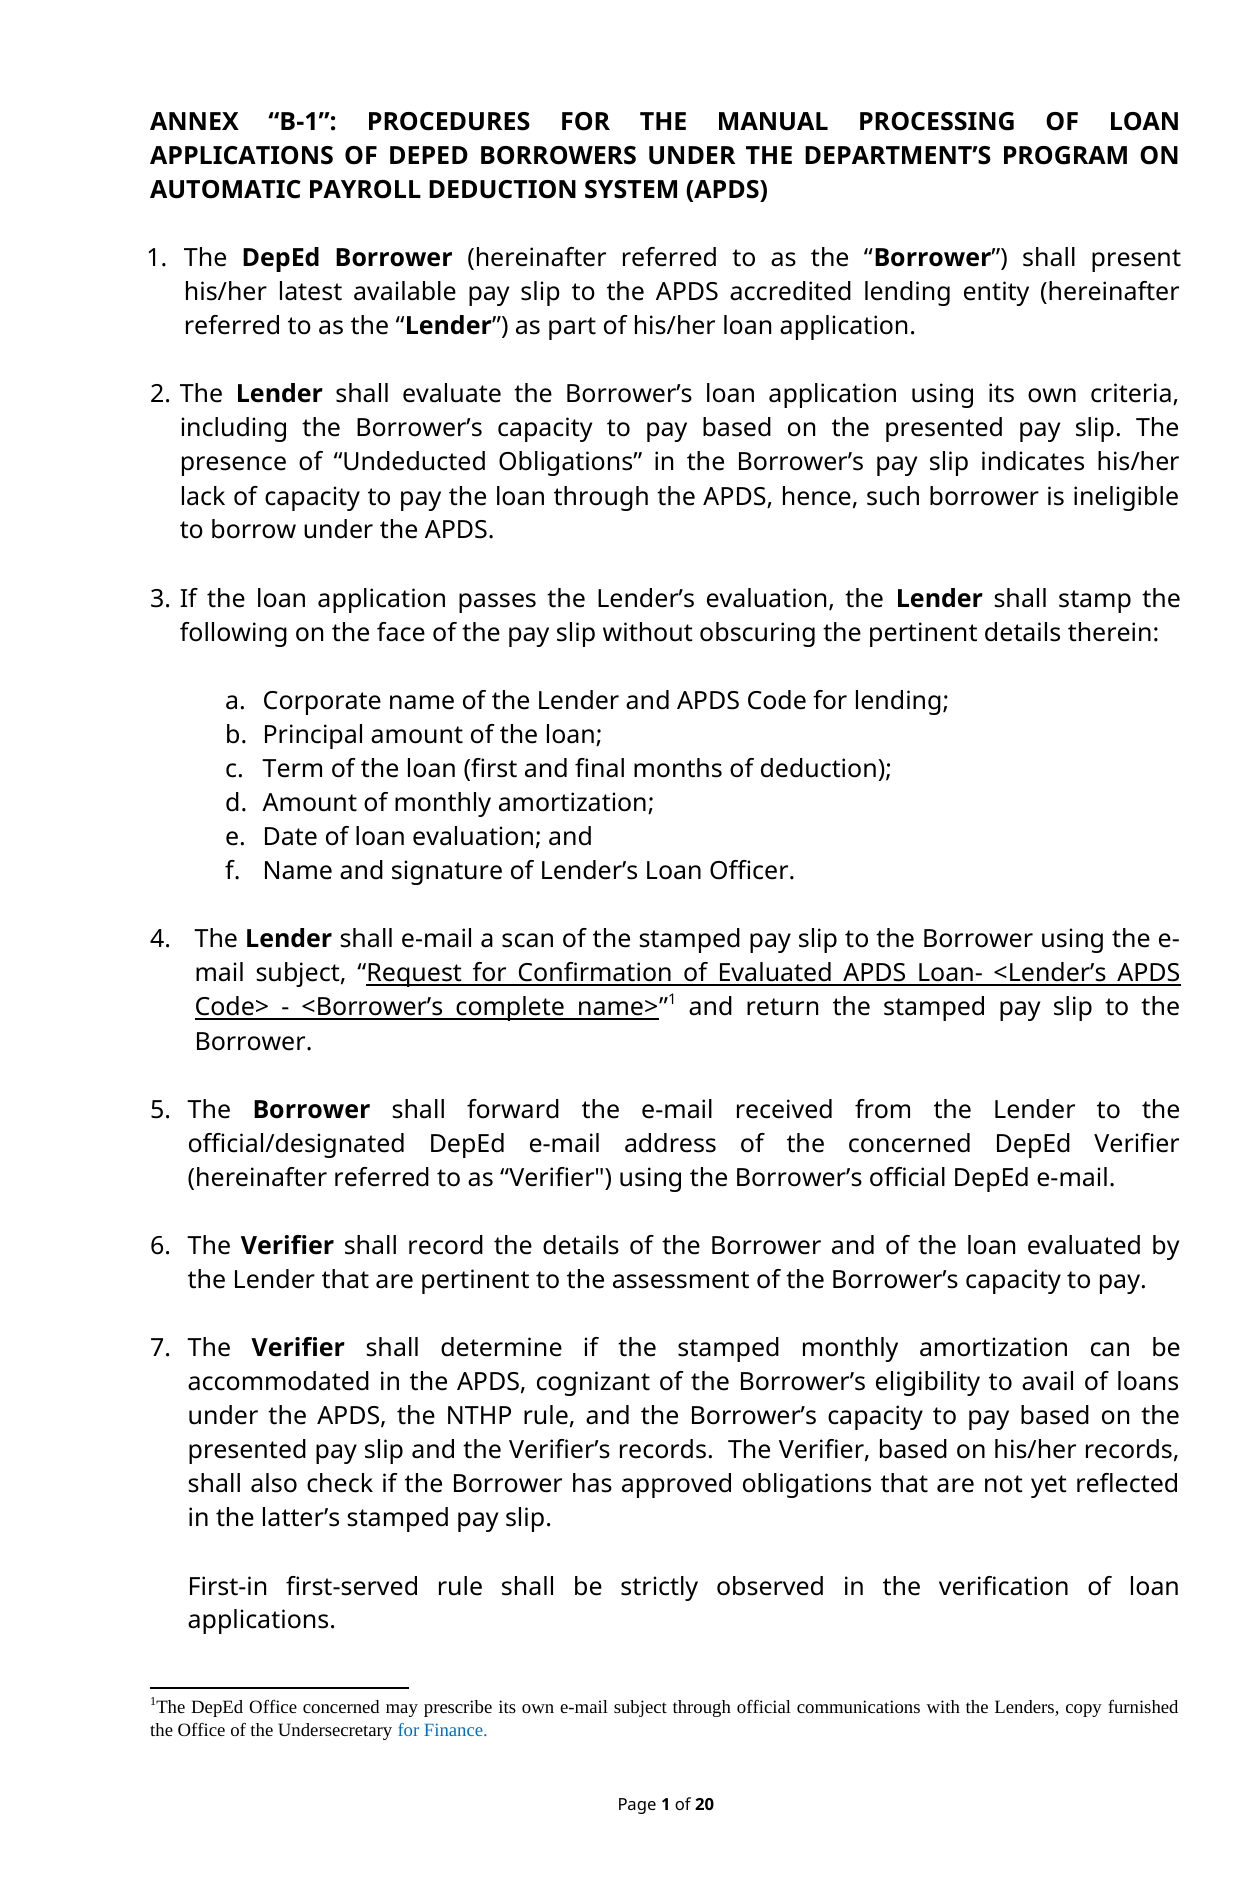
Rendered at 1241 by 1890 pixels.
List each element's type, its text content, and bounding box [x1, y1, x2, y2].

list The Lender shall e-mail a scan of the stamped pay slip to the Borrower using the e-mail subject, “Request for Confirmation of Evaluated APDS Loan- <Lender’s APDS Code> - <Borrower’s complete name>” and return the stamped pay slip to the Borrower. [150, 921, 1181, 1057]
list Amount of monthly amortization; [225, 785, 1181, 819]
text ANNEX “B-1”: PROCEDURES FOR THE MANUAL PROCESSING OF LOAN APPLICATIONS OF DEPED BORROWERS UNDER THE DEPARTMENT’S PROGRAM ON AUTOMATIC PAYROLL DEDUCTION SYSTEM (APDS) [150, 103, 1181, 206]
list The Verifier shall determine if the stamped monthly amortization can be accommodated in the APDS, cognizant of the Borrower’s eligibility to avail of loans under the APDS, the NTHP rule, and the Borrower’s capacity to pay based on the presented pay slip and the Verifier’s records. The Verifier, based on his/her records, shall also check if the Borrower has approved obligations that are not yet reflected in the latter’s stamped pay slip. [150, 1330, 1181, 1534]
list Name and signature of Lender’s Loan Officer. [225, 853, 1181, 887]
list Date of loan evaluation; and [225, 819, 1181, 853]
list Corporate name of the Lender and APDS Code for lending; [225, 682, 1181, 717]
list First-in first-served rule shall be strictly observed in the verification of loan applications. [187, 1568, 1181, 1636]
list The Verifier shall record the details of the Borrower and of the loan evaluated by the Lender that are pertinent to the assessment of the Borrower’s capacity to pay. [150, 1227, 1181, 1296]
list The Lender shall evaluate the Borrower’s loan application using its own criteria, including the Borrower’s capacity to pay based on the presented pay slip. The presence of “Undeducted Obligations” in the Borrower’s pay slip indicates his/her lack of capacity to pay the loan through the APDS, hence, such borrower is ineligible to borrow under the APDS. [150, 376, 1181, 546]
list The DepEd Borrower (hereinafter referred to as the “Borrower”) shall present his/her latest available pay slip to the APDS accredited lending entity (hereinafter referred to as the “Lender”) as part of his/her loan application. [146, 240, 1181, 342]
list Term of the loan (first and final months of deduction); [225, 751, 1181, 785]
list The Borrower shall forward the e-mail received from the Lender to the official/designated DepEd e-mail address of the concerned DepEd Verifier (hereinafter referred to as “Verifier") using the Borrower’s official DepEd e-mail. [150, 1091, 1181, 1193]
list If the loan application passes the Lender’s evaluation, the Lender shall stamp the following on the face of the pay slip without obscuring the pertinent details therein: [150, 580, 1181, 648]
list Principal amount of the loan; [225, 717, 1181, 751]
